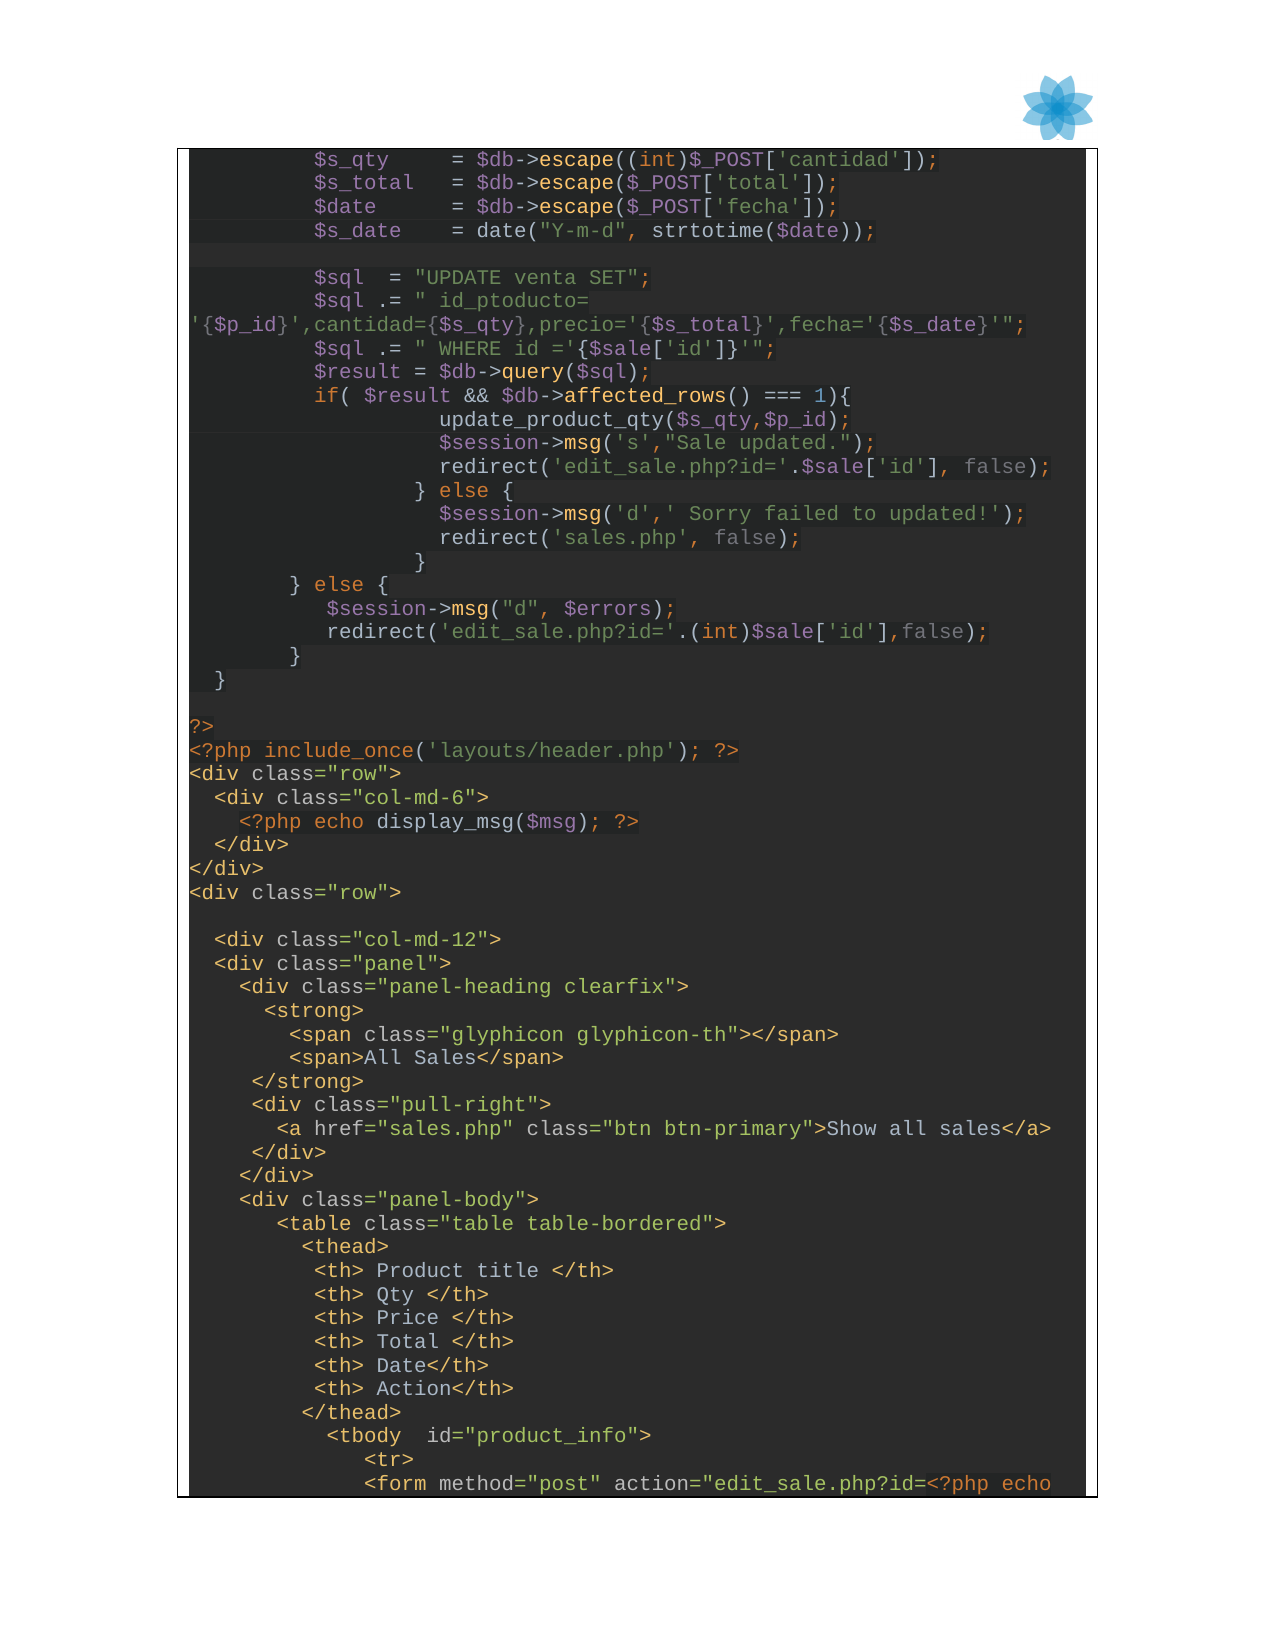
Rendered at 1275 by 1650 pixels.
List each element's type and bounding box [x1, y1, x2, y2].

picture [1015, 73, 1098, 140]
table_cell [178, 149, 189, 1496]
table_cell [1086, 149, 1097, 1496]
